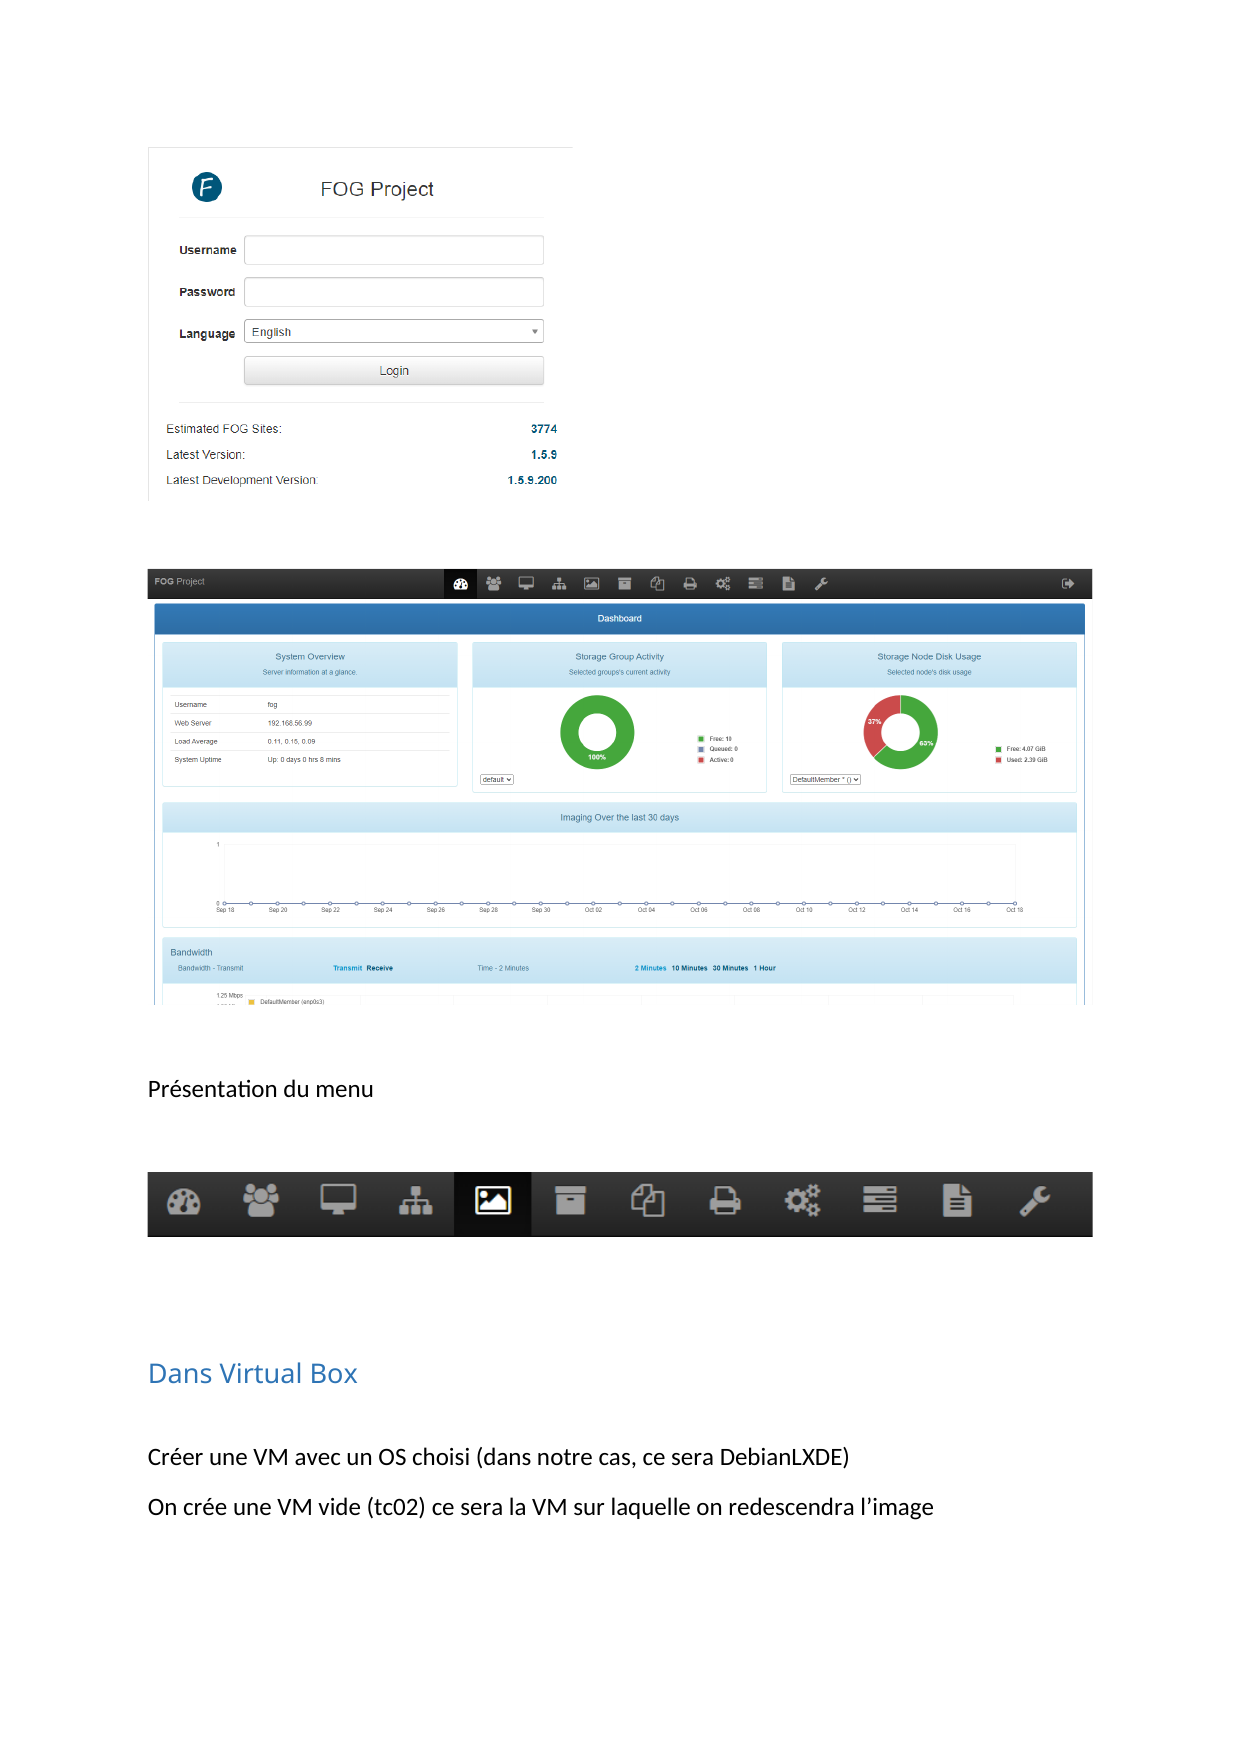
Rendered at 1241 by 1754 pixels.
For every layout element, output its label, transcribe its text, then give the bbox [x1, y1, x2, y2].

picture [147, 147, 573, 501]
picture [147, 1172, 1093, 1237]
text On crée une VM vide (tc02) ce sera la VM sur laquelle on redescendra l’image [148, 1491, 1093, 1522]
subtitle Dans Virtual Box [148, 1355, 1093, 1392]
text Créer une VM avec un OS choisi (dans notre cas, ce sera DebianLXDE) [148, 1442, 1093, 1472]
text Présentation du menu [148, 1073, 1093, 1104]
picture [147, 568, 1093, 1005]
